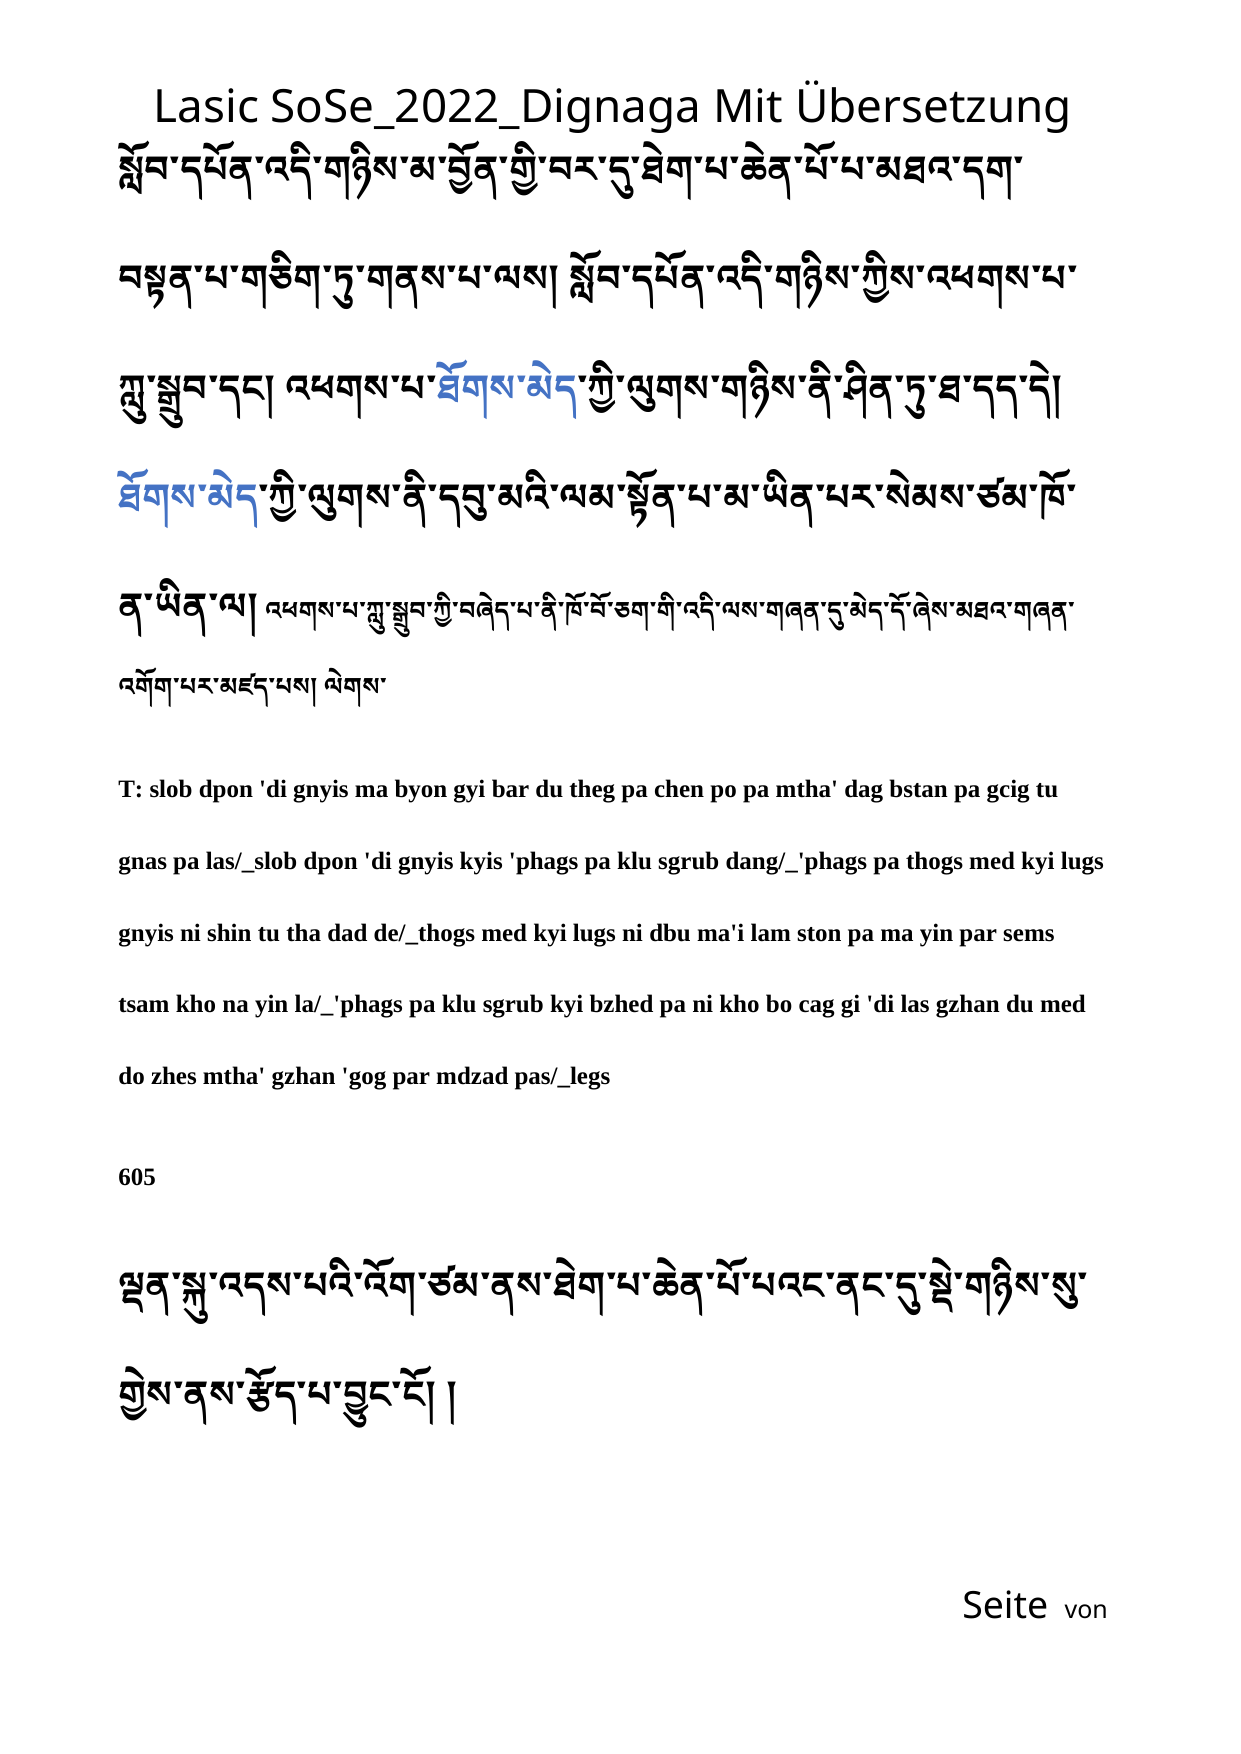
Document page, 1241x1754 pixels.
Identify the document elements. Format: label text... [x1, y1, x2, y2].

text སློབ་དཔོན་འདི་གཉིས་མ་བྱོན་གྱི་བར་དུ་ཐེག་པ་ཆེན་པོ་པ་མཐའ་དག་བསྟན་པ་གཅིག་ཏུ་གནས་པ་ལས། སློབ་དཔོན་འདི་གཉིས་ཀྱིས་འཕགས་པ་ཀླུ་སྒྲུབ་དང། འཕགས་པ་ཐོགས་མེད་ཀྱི་ལུགས་གཉིས་ནི་ཤིན་ཏུ་ཐ་དད་དེ། ཐོགས་མེད་ཀྱི་ལུགས་ནི་དབུ་མའི་ལམ་སྟོན་པ་མ་ཡིན་པར་སེམས་ཙམ་ཁོ་ན་ཡིན་ལ། འཕགས་པ་ཀླུ་སྒྲུབ་ཀྱི་བཞེད་པ་ནི་ཁོ་བོ་ཅག་གི་འདི་ལས་གཞན་དུ་མེད་དོ་ཞེས་མཐའ་གཞན་འགོག་པར་མཛད་པས། ལེགས་ [118, 148, 1107, 701]
text ལྡན་སྐུ་འདས་པའི་འོག་ཙམ་ནས་ཐེག་པ་ཆེན་པོ་པའང་ནང་དུ་སྡེ་གཉིས་སུ་གྱེས་ནས་རྩོད་པ་བྱུང་ངོ། ། [118, 1263, 1107, 1416]
text T: slob dpon 'di gnyis ma byon gyi bar du theg pa chen po pa mtha' dag bstan pa gcig tu gnas pa las/_slob dpon 'di gnyis kyis 'phags pa klu sgrub dang/_'phags pa thogs med kyi lugs gnyis ni shin tu tha dad de/_thogs med kyi lugs ni dbu ma'i lam ston pa ma yin par sems tsam kho na yin la/_'phags pa klu sgrub kyi bzhed pa ni kho bo cag gi 'di las gzhan du med do zhes mtha' gzhan 'gog par mdzad pas/_legs [118, 774, 1107, 1090]
text 605 [118, 1162, 1107, 1191]
